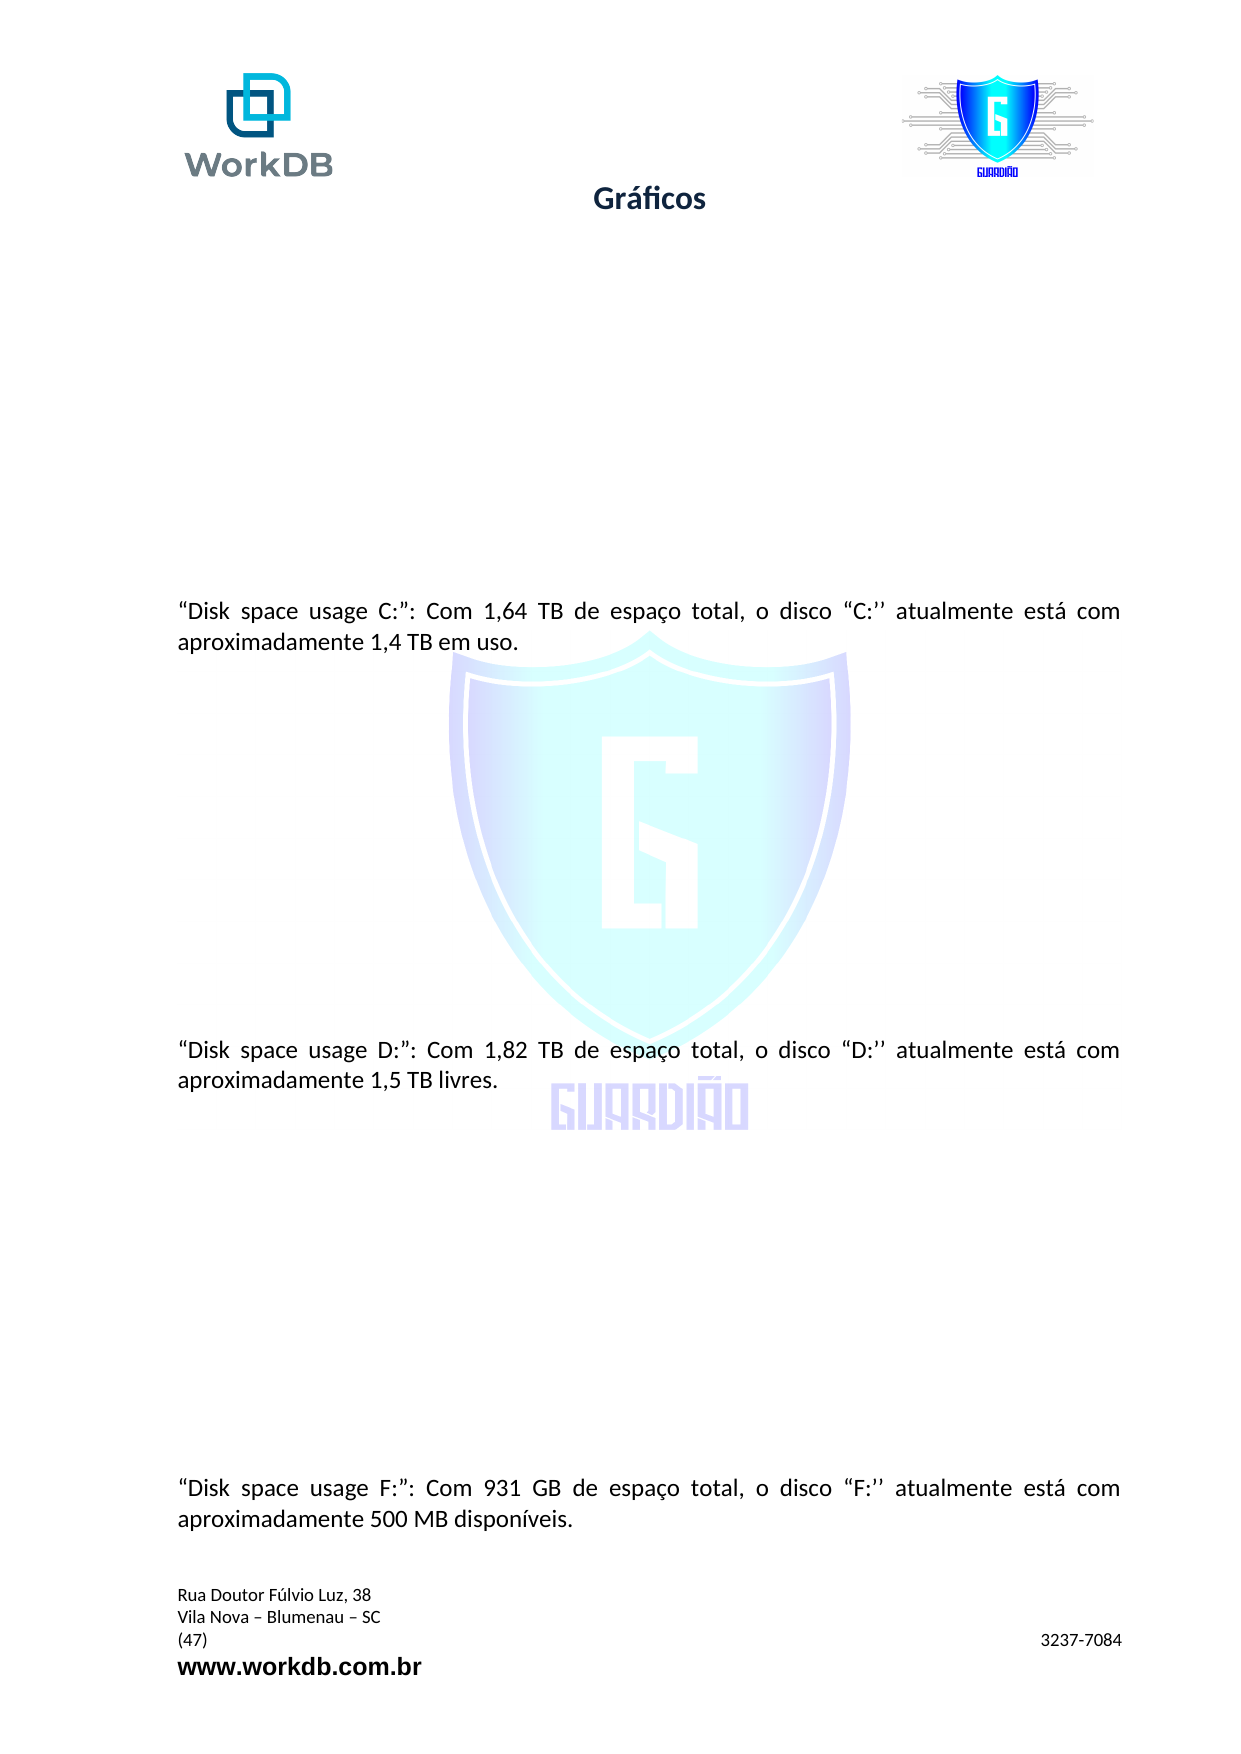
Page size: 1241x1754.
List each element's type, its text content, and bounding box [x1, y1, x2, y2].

picture [184, 73, 333, 177]
text “Disk space usage F:”: Com 931 GB de espaço total, o disco “F:’’ atualmente está com aproximadamente 500 MB disponíveis. [177, 1472, 1122, 1533]
text “Disk space usage C:”: Com 1,64 TB de espaço total, o disco “C:’’ atualmente está com aproximadamente 1,4 TB em uso. [177, 595, 1122, 656]
picture [901, 75, 1094, 177]
text Gráficos [177, 177, 1122, 218]
text “Disk space usage D:”: Com 1,82 TB de espaço total, o disco “D:’’ atualmente está com aproximadamente 1,5 TB livres. [177, 1034, 1122, 1095]
